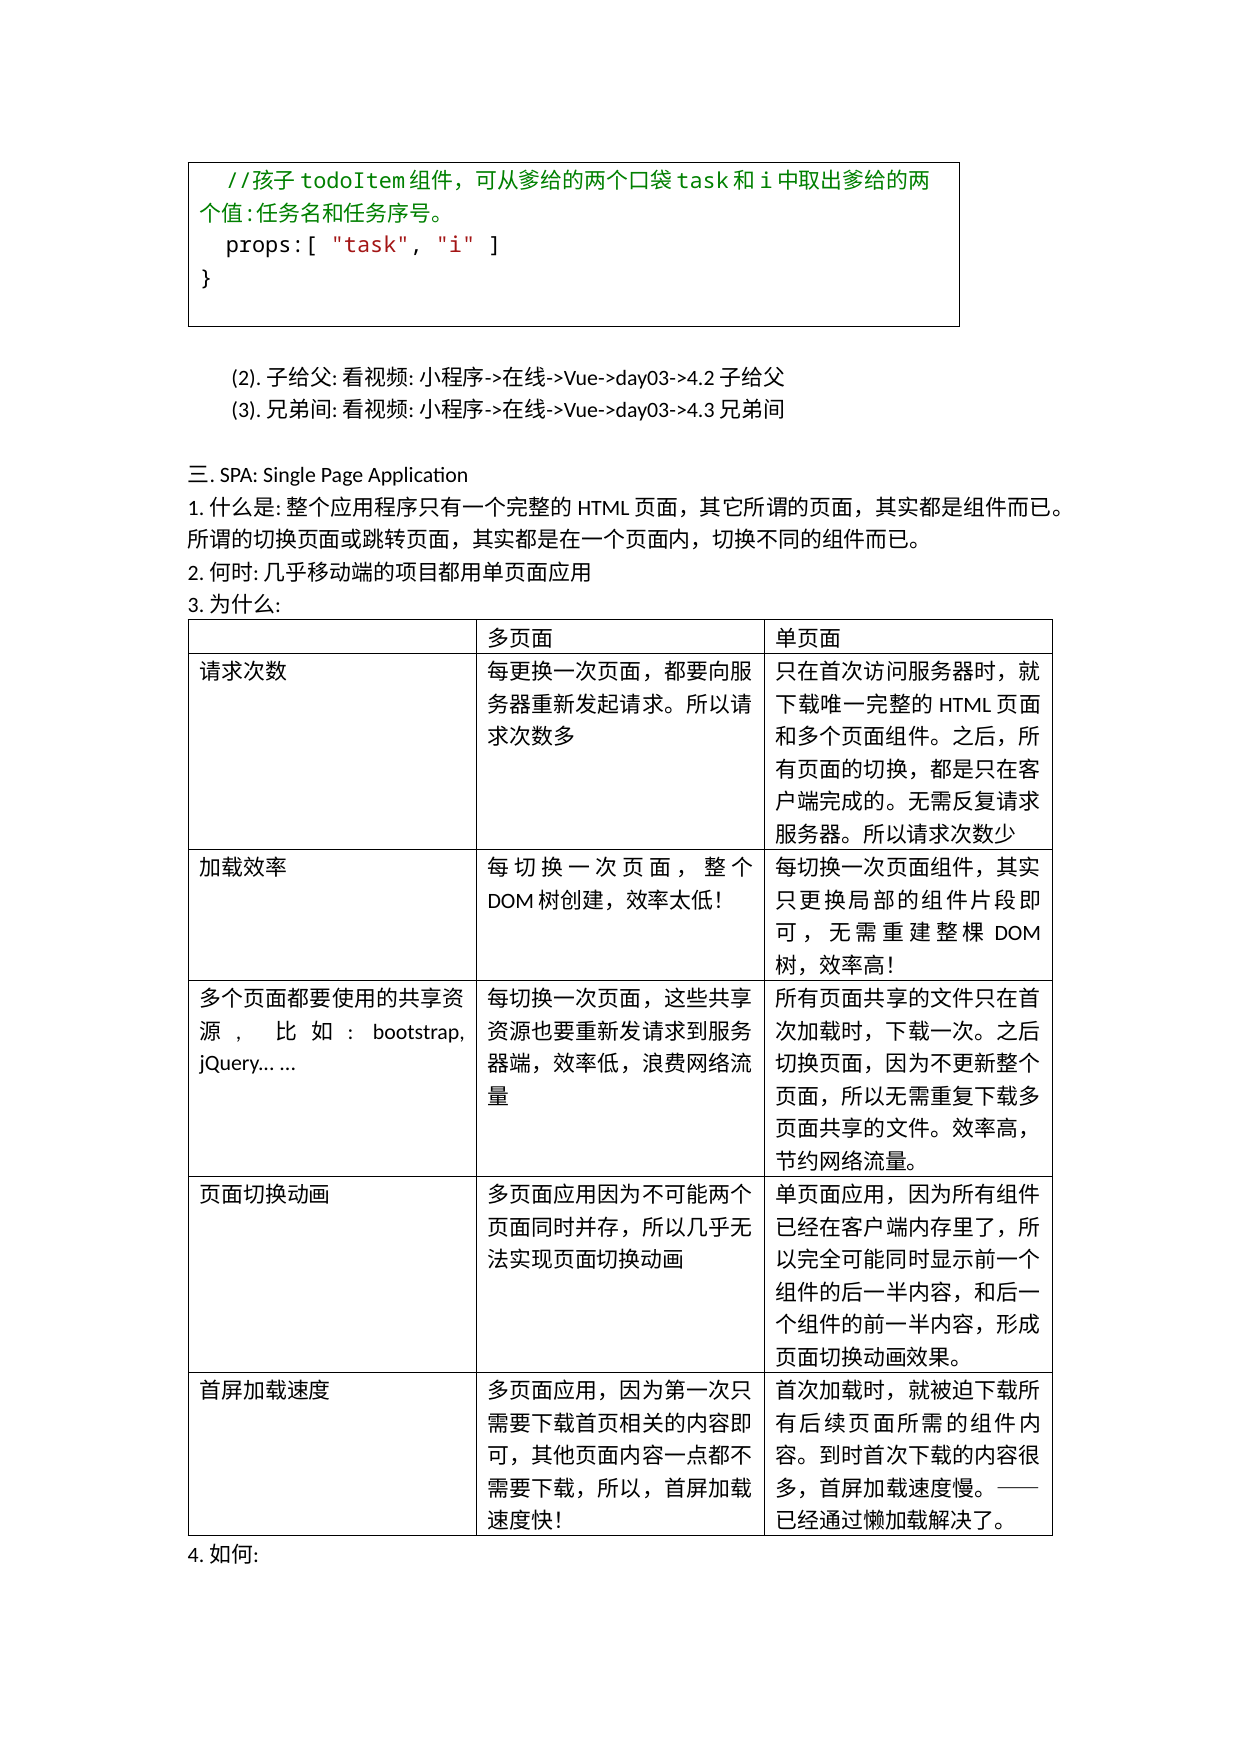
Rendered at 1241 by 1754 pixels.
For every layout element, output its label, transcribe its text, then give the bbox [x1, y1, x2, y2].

table_cell 首次加载时，就被迫下载所有后续页面所需的组件内容。到时首次下载的内容很多，首屏加载速度慢。——已经通过懒加载解决了。 [765, 1373, 1052, 1535]
text 1. 什么是: 整个应用程序只有一个完整的HTML页面，其它所谓的页面，其实都是组件而已。所谓的切换页面或跳转页面，其实都是在一个页面内，切换不同的组件而已。 [187, 489, 1053, 554]
table_cell 每切换一次页面，整个DOM树创建，效率太低！ [477, 850, 764, 980]
table_cell 请求次数 [189, 654, 476, 849]
table_cell 多个页面都要使用的共享资源, 比如: bootstrap, jQuery... ... [189, 981, 476, 1176]
table_header [189, 620, 476, 653]
table_cell 每切换一次页面，这些共享资源也要重新发请求到服务器端，效率低，浪费网络流量 [477, 981, 764, 1176]
text (3). 兄弟间: 看视频: 小程序->在线->Vue->day03->4.3 兄弟间 [187, 392, 1053, 424]
table_cell 所有页面共享的文件只在首次加载时，下载一次。之后切换页面，因为不更新整个页面，所以无需重复下载多页面共享的文件。效率高，节约网络流量。 [765, 981, 1052, 1176]
table_cell 首屏加载速度 [189, 1373, 476, 1535]
text 2. 何时: 几乎移动端的项目都用单页面应用 [187, 554, 1053, 587]
table_cell 单页面应用，因为所有组件已经在客户端内存里了，所以完全可能同时显示前一个组件的后一半内容，和后一个组件的前一半内容，形成页面切换动画效果。 [765, 1177, 1052, 1372]
table_header 多页面 [477, 620, 764, 653]
table_cell 页面切换动画 [189, 1177, 476, 1372]
table_cell 加载效率 [189, 850, 476, 980]
text (2). 子给父: 看视频: 小程序->在线->Vue->day03->4.2 子给父 [187, 359, 1053, 392]
text 3. 为什么: [187, 587, 1053, 619]
table_cell 每更换一次页面，都要向服务器重新发起请求。所以请求次数多 [477, 654, 764, 849]
text 4. 如何: [187, 1536, 1053, 1569]
text 三. SPA: Single Page Application [187, 457, 1053, 489]
table_cell 多页面应用，因为第一次只需要下载首页相关的内容即可，其他页面内容一点都不需要下载，所以，首屏加载速度快！ [477, 1373, 764, 1535]
table_cell 多页面应用因为不可能两个页面同时并存，所以几乎无法实现页面切换动画 [477, 1177, 764, 1372]
table_cell 只在首次访问服务器时，就下载唯一完整的HTML页面和多个页面组件。之后，所有页面的切换，都是只在客户端完成的。无需反复请求服务器。所以请求次数少 [765, 654, 1052, 849]
table_header 单页面 [765, 620, 1052, 653]
table_cell 每切换一次页面组件，其实只更换局部的组件片段即可，无需重建整棵DOM树，效率高！ [765, 850, 1052, 980]
